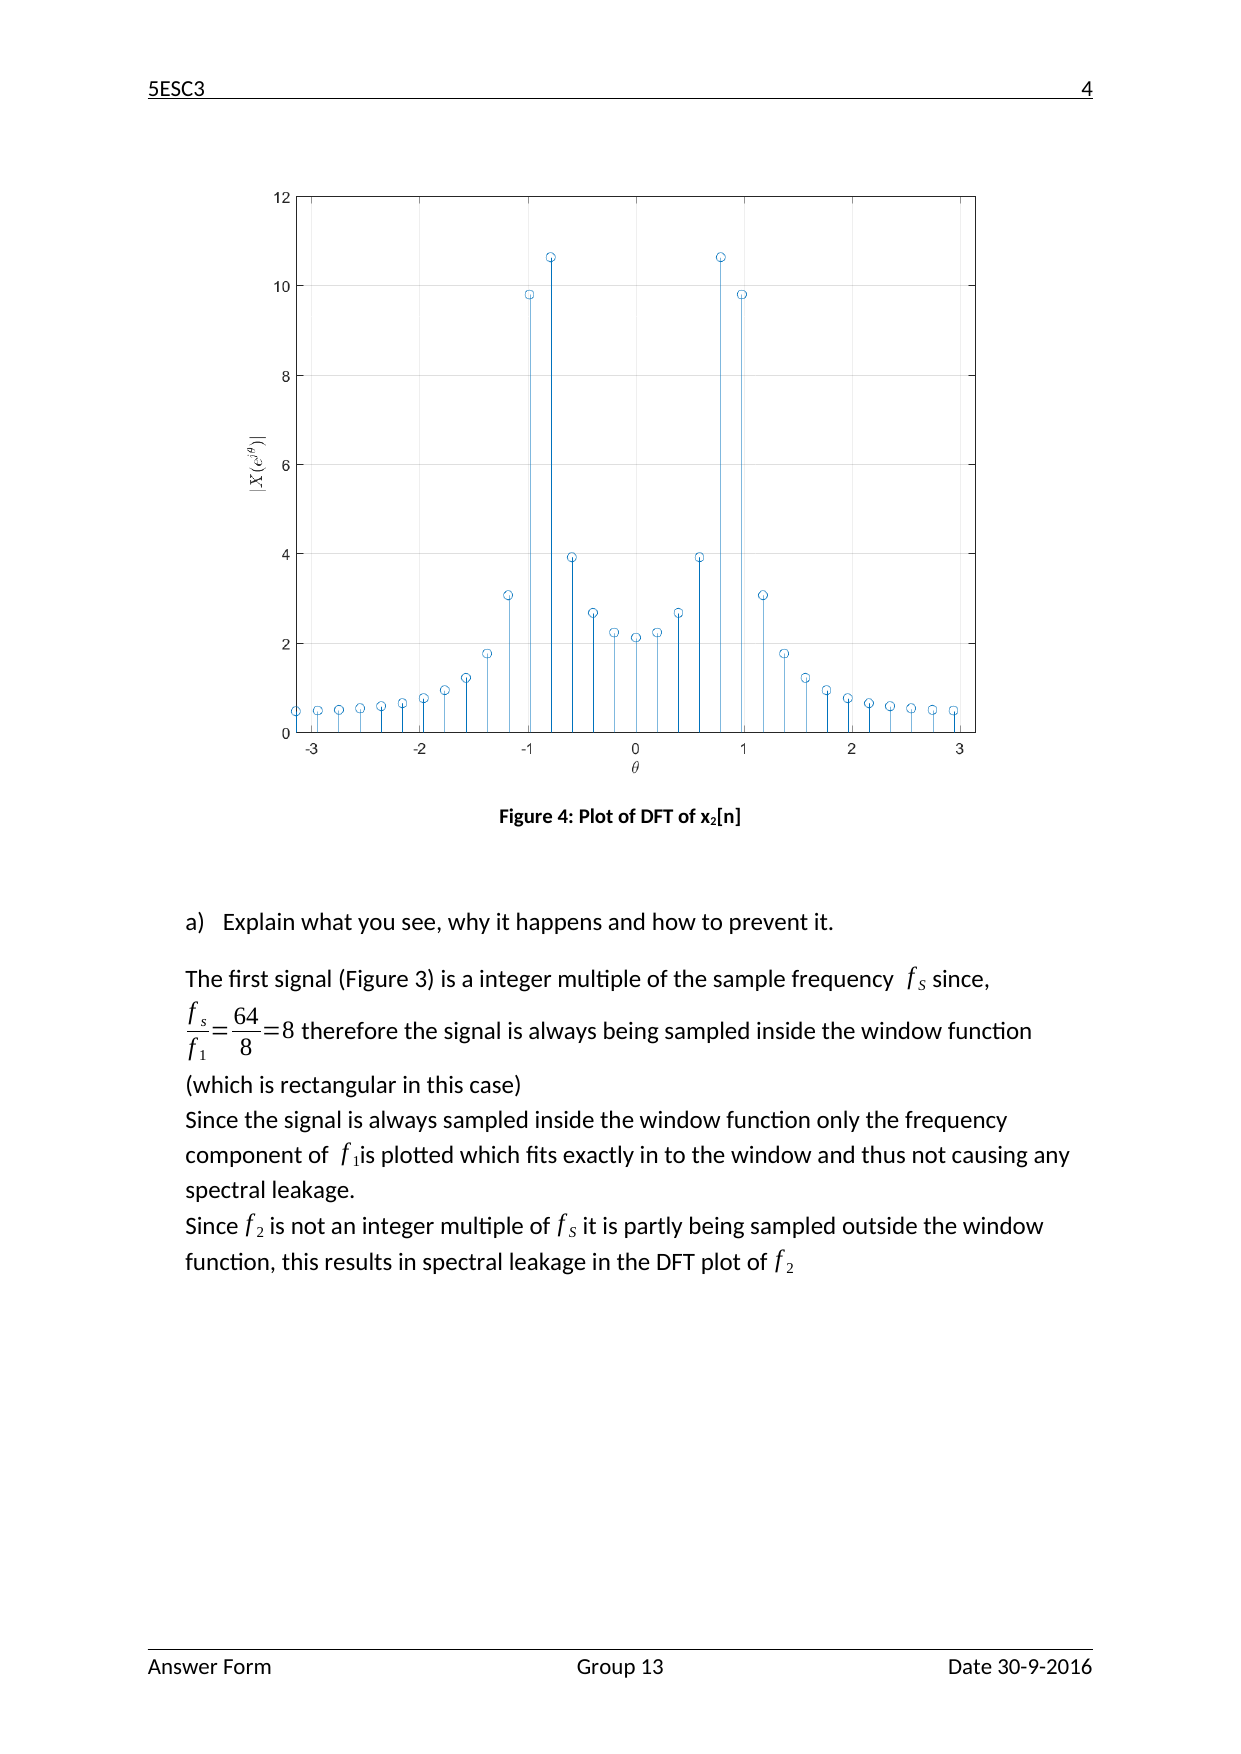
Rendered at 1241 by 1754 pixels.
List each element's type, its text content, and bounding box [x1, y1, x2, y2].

list Explain what you see, why it happens and how to prevent it. [185, 907, 1093, 937]
picture [182, 147, 1058, 804]
text The first signal (Figure 3) is a integer multiple of the sample frequency since, therefore the signal is always being sampled inside the window function (which is rectangular in this case) Since the signal is always sampled inside the window function only the frequency component of is plotted which fits exactly in to the window and thus not causing any spectral leakage. Since is not an integer multiple of it is partly being sampled outside the window function, this results in spectral leakage in the DFT plot of [185, 962, 1093, 1277]
text Figure 4: Plot of DFT of x2[n] [148, 803, 1093, 829]
